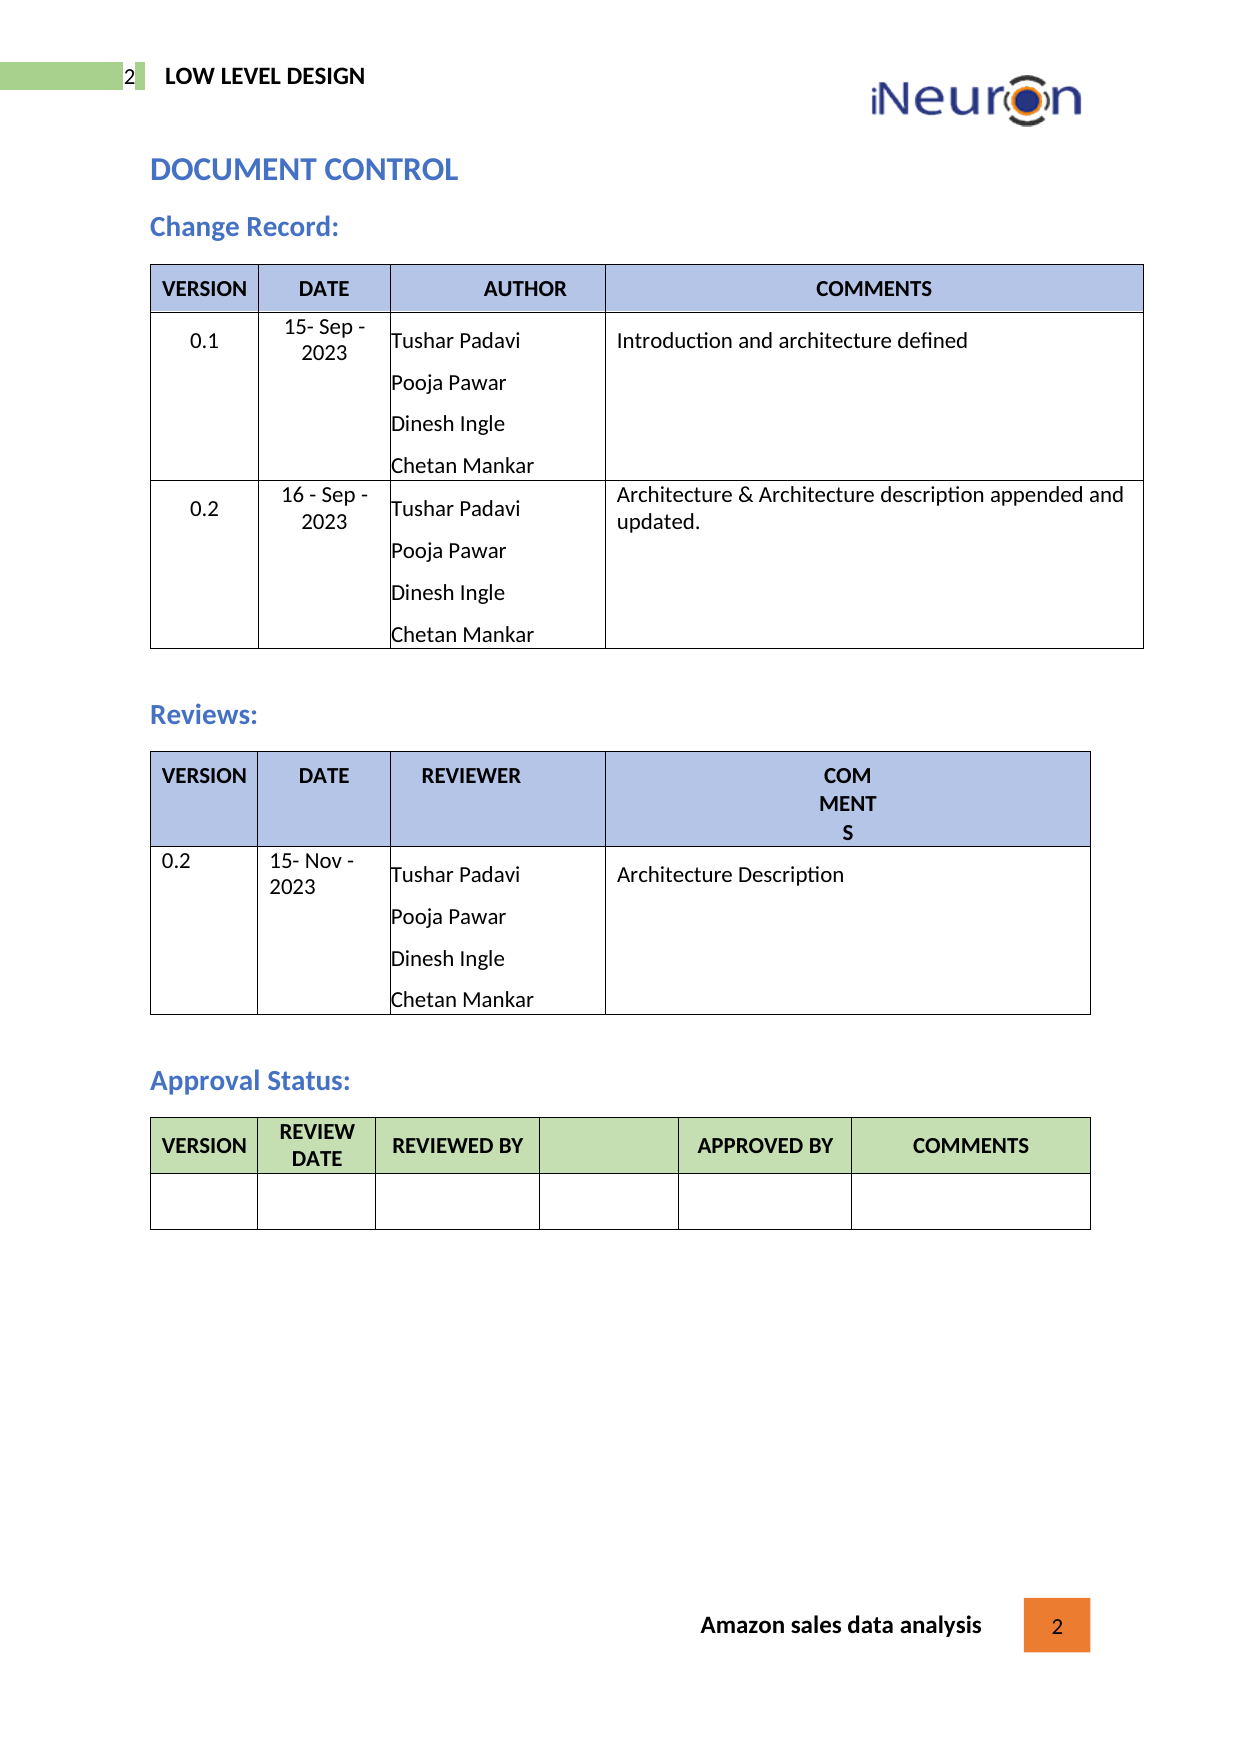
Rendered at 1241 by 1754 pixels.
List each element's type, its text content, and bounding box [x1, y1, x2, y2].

table_header DATE [259, 265, 390, 311]
table_header REVIEWER [391, 752, 605, 846]
table_cell Architecture & Architecture description appended and updated. [606, 481, 1143, 648]
table_cell [540, 1174, 678, 1229]
table_cell 0.2 [151, 481, 258, 648]
table_cell Architecture Description [606, 847, 1090, 1014]
table_cell [151, 1174, 257, 1229]
table_cell [852, 1174, 1090, 1229]
table_cell Introduction and architecture defined [606, 313, 1143, 479]
table_header REVIEWED BY [376, 1118, 539, 1173]
text Reviews: [150, 696, 1138, 732]
table_header COMMENTS [852, 1118, 1090, 1173]
table_header VERSION [151, 752, 257, 846]
table_header [540, 1118, 678, 1173]
table_cell [376, 1174, 539, 1229]
text DOCUMENT CONTROL [150, 148, 1138, 189]
picture [871, 75, 1082, 127]
table_cell 0.2 [151, 847, 257, 1014]
subtitle Change Record: [150, 208, 1138, 244]
table_cell 15- Sep - 2023 [259, 313, 390, 479]
table_cell 0.1 [151, 313, 258, 479]
table_cell Tushar Padavi Pooja Pawar Dinesh Ingle Chetan Mankar [391, 313, 605, 479]
table_header REVIEW DATE [258, 1118, 375, 1173]
table_header COMMENTS [606, 752, 1090, 846]
table_cell 15- Nov - 2023 [258, 847, 390, 1014]
table_cell 16 - Sep - 2023 [259, 481, 390, 648]
table_cell [258, 1174, 375, 1229]
table_header DATE [258, 752, 390, 846]
table_cell Tushar Padavi Pooja Pawar Dinesh Ingle Chetan Mankar [391, 481, 605, 648]
table_header APPROVED BY [679, 1118, 851, 1173]
table_header VERSION [151, 265, 258, 311]
table_header VERSION [151, 1118, 257, 1173]
table_cell Tushar Padavi Pooja Pawar Dinesh Ingle Chetan Mankar [391, 847, 605, 1014]
text Approval Status: [150, 1062, 1138, 1097]
table_cell [679, 1174, 851, 1229]
table_header COMMENTS [606, 265, 1143, 311]
table_header AUTHOR [391, 265, 605, 311]
